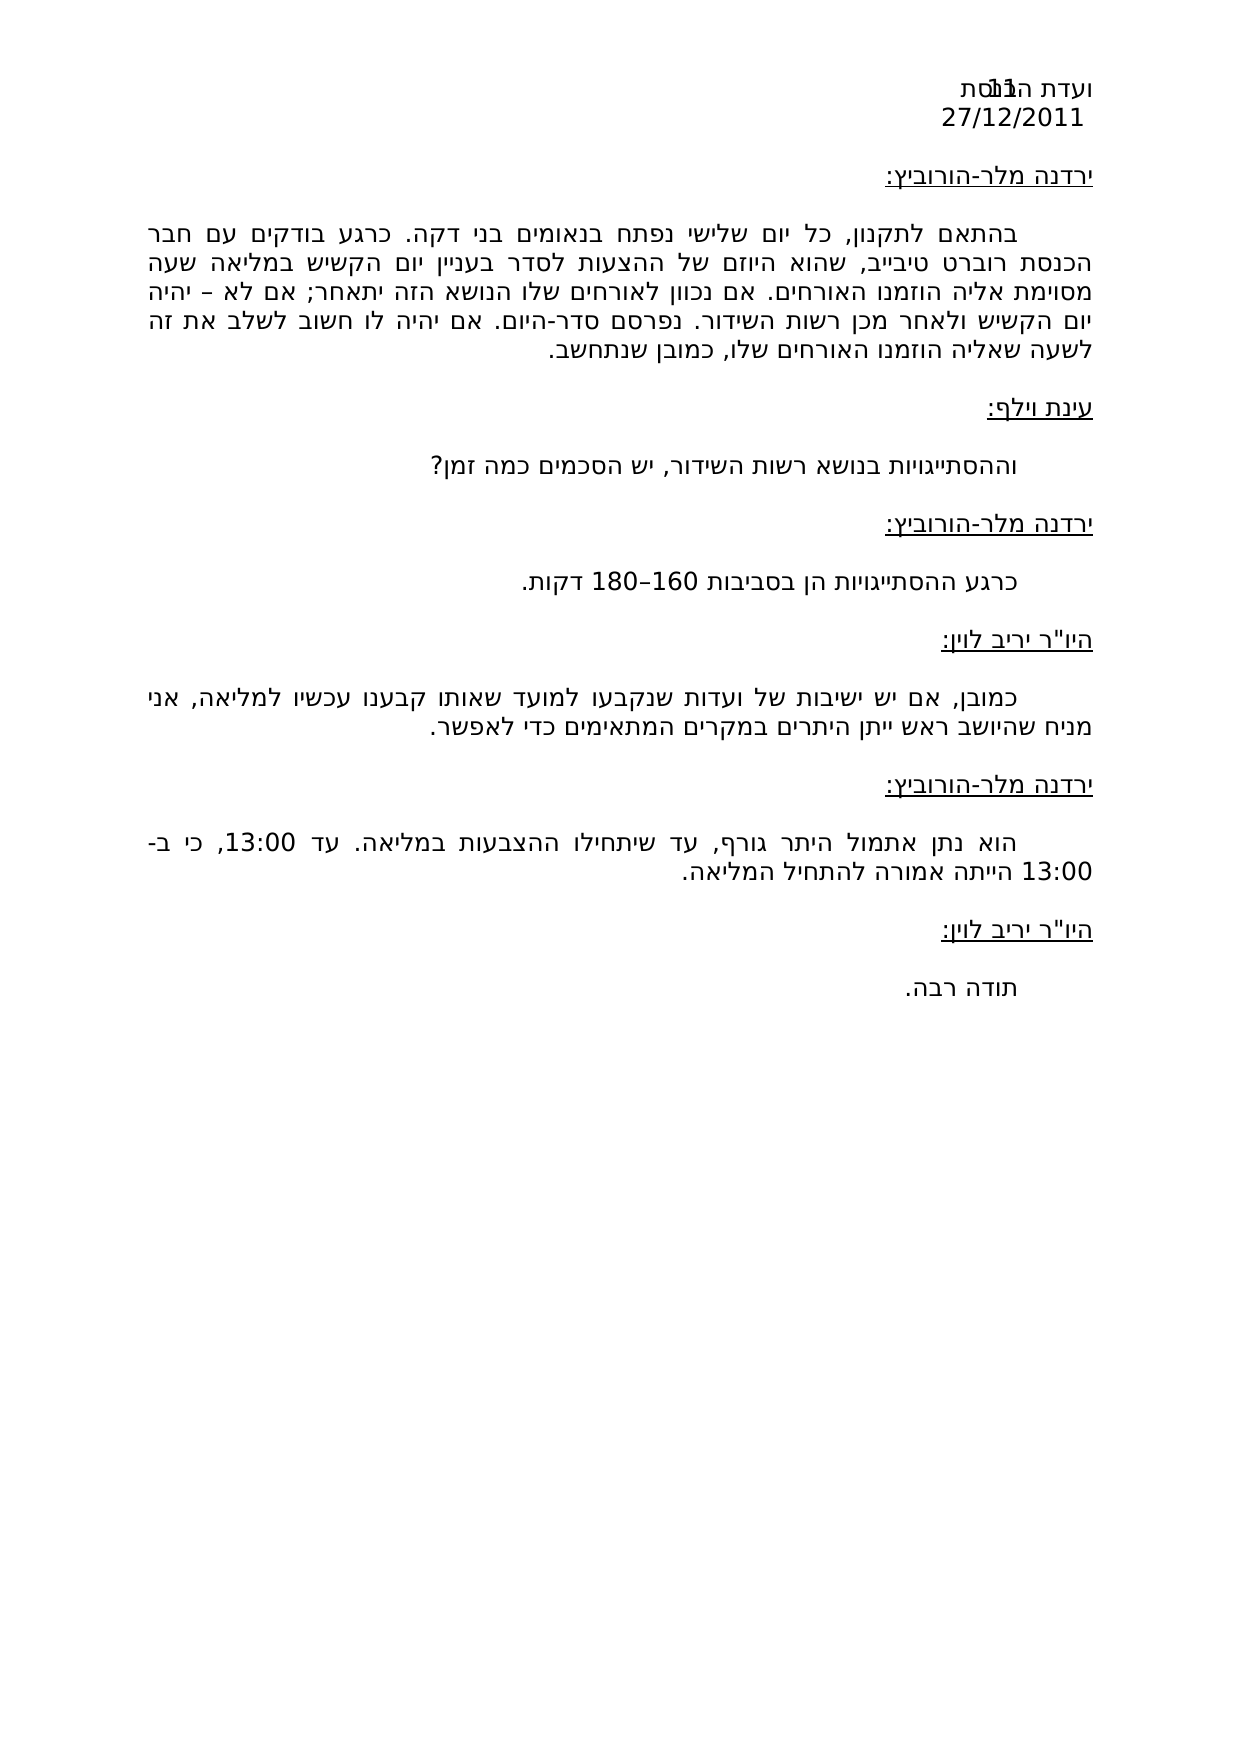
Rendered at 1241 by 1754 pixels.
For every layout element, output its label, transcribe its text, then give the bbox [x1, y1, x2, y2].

text היו"ר יריב לוין: [147, 915, 1093, 944]
text ירדנה מלר-הורוביץ: [147, 161, 1093, 190]
text תודה רבה. [147, 973, 1093, 1002]
text עינת וילף: [147, 393, 1093, 423]
text כרגע ההסתייגויות הן בסביבות 160–180 דקות. [147, 567, 1093, 596]
text היו"ר יריב לוין: [147, 625, 1093, 654]
text כמובן, אם יש ישיבות של ועדות שנקבעו למועד שאותו קבענו עכשיו למליאה, אני מניח שהיושב ראש ייתן היתרים במקרים המתאימים כדי לאפשר. [147, 683, 1093, 741]
text ירדנה מלר-הורוביץ: [147, 509, 1093, 538]
text בהתאם לתקנון, כל יום שלישי נפתח בנאומים בני דקה. כרגע בודקים עם חבר הכנסת רוברט טיבייב, שהוא היוזם של ההצעות לסדר בעניין יום הקשיש במליאה שעה מסוימת אליה הוזמנו האורחים. אם נכוון לאורחים שלו הנושא הזה יתאחר; אם לא – יהיה יום הקשיש ולאחר מכן רשות השידור. נפרסם סדר-היום. אם יהיה לו חשוב לשלב את זה לשעה שאליה הוזמנו האורחים שלו, כמובן שנתחשב. [147, 219, 1093, 365]
text הוא נתן אתמול היתר גורף, עד שיתחילו ההצבעות במליאה. עד 13:00, כי ב-13:00 הייתה אמורה להתחיל המליאה. [147, 828, 1093, 886]
text ירדנה מלר-הורוביץ: [147, 770, 1093, 799]
text וההסתייגויות בנושא רשות השידור, יש הסכמים כמה זמן? [147, 451, 1093, 481]
